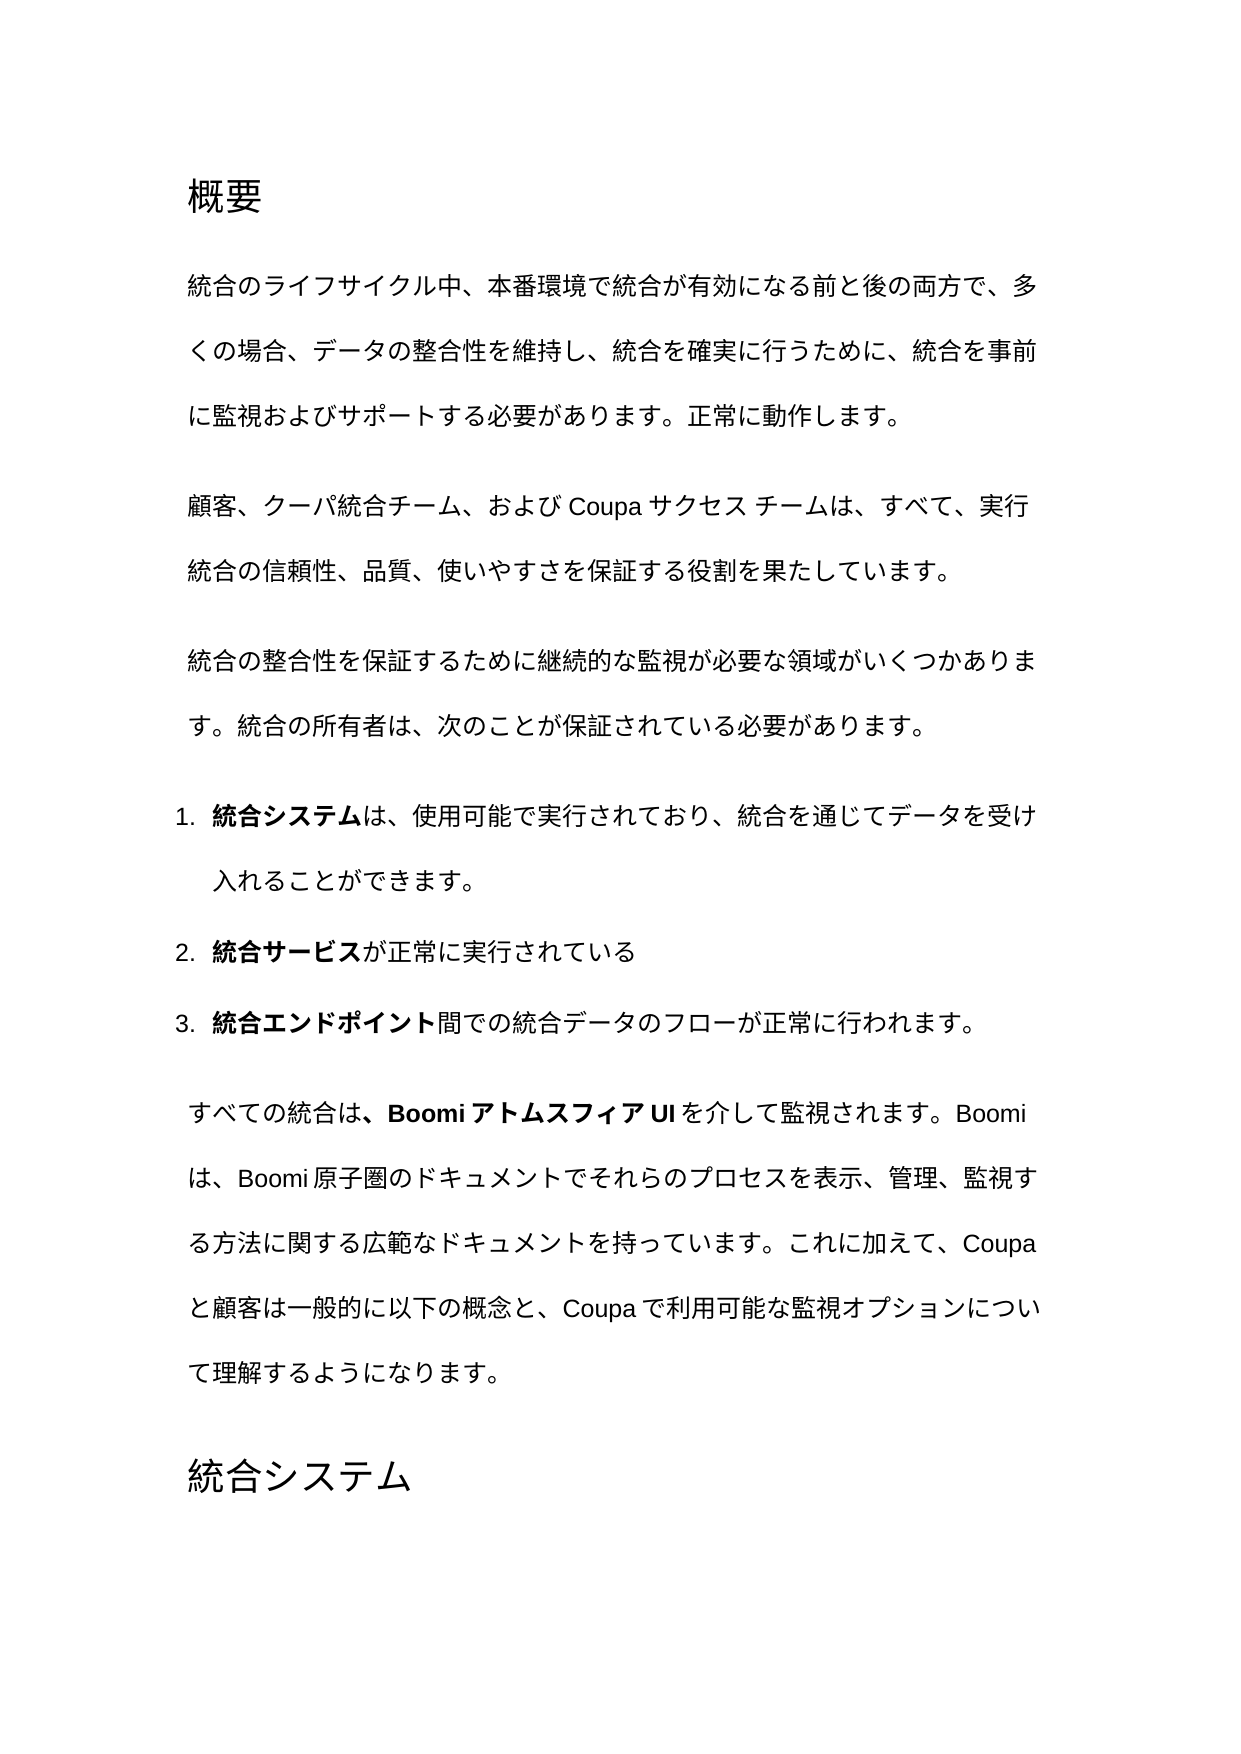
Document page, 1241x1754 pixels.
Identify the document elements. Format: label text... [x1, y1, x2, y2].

text 概要 [187, 162, 1053, 227]
text 統合の整合性を保証するために継続的な監視が必要な領域がいくつかあります。統合の所有者は、次のことが保証されている必要があります。 [187, 627, 1053, 757]
text すべての統合は、BoomiアトムスフィアUIを介して監視されます。Boomiは、Boomi原子圏のドキュメントでそれらのプロセスを表示、管理、監視する方法に関する広範なドキュメントを持っています。これに加えて、Coupaと顧客は一般的に以下の概念と、Coupaで利用可能な監視オプションについて理解するようになります。 [187, 1079, 1053, 1404]
list 統合システムは、使用可能で実行されており、統合を通じてデータを受け入れることができます。 [175, 782, 1053, 912]
text 統合システム [187, 1442, 1053, 1507]
text 顧客、クーパ統合チーム、および Coupa サクセス チームは、すべて、実行統合の信頼性、品質、使いやすさを保証する役割を果たしています。 [187, 472, 1053, 602]
list 統合エンドポイント間での統合データのフローが正常に行われます。 [175, 989, 1053, 1054]
list 統合サービスが正常に実行されている [175, 918, 1053, 983]
text 統合のライフサイクル中、本番環境で統合が有効になる前と後の両方で、多くの場合、データの整合性を維持し、統合を確実に行うために、統合を事前に監視およびサポートする必要があります。正常に動作します。 [187, 252, 1053, 447]
